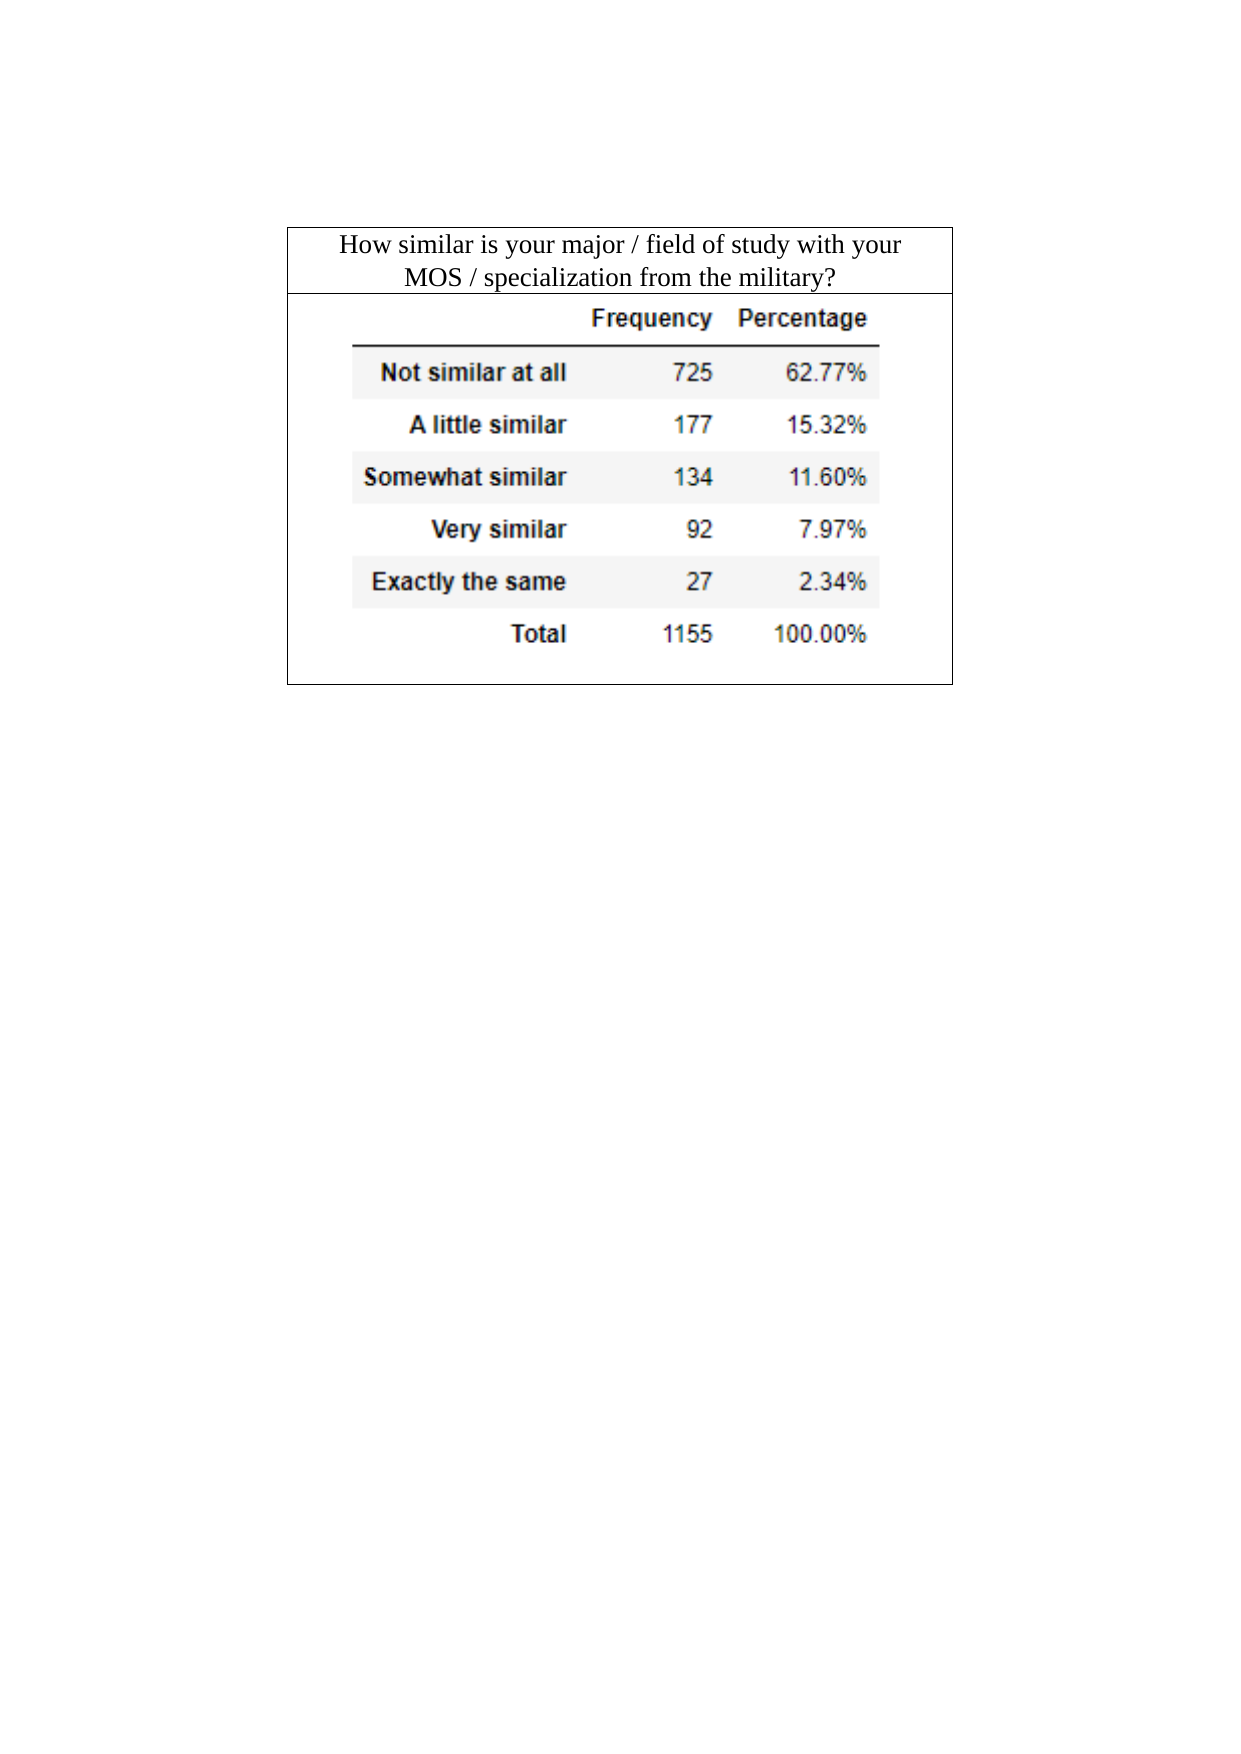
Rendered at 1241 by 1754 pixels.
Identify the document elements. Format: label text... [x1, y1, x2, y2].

table_header How similar is your major / field of study with your MOS / specialization from the military? [288, 228, 952, 293]
table_cell [288, 294, 952, 684]
picture [352, 294, 888, 655]
